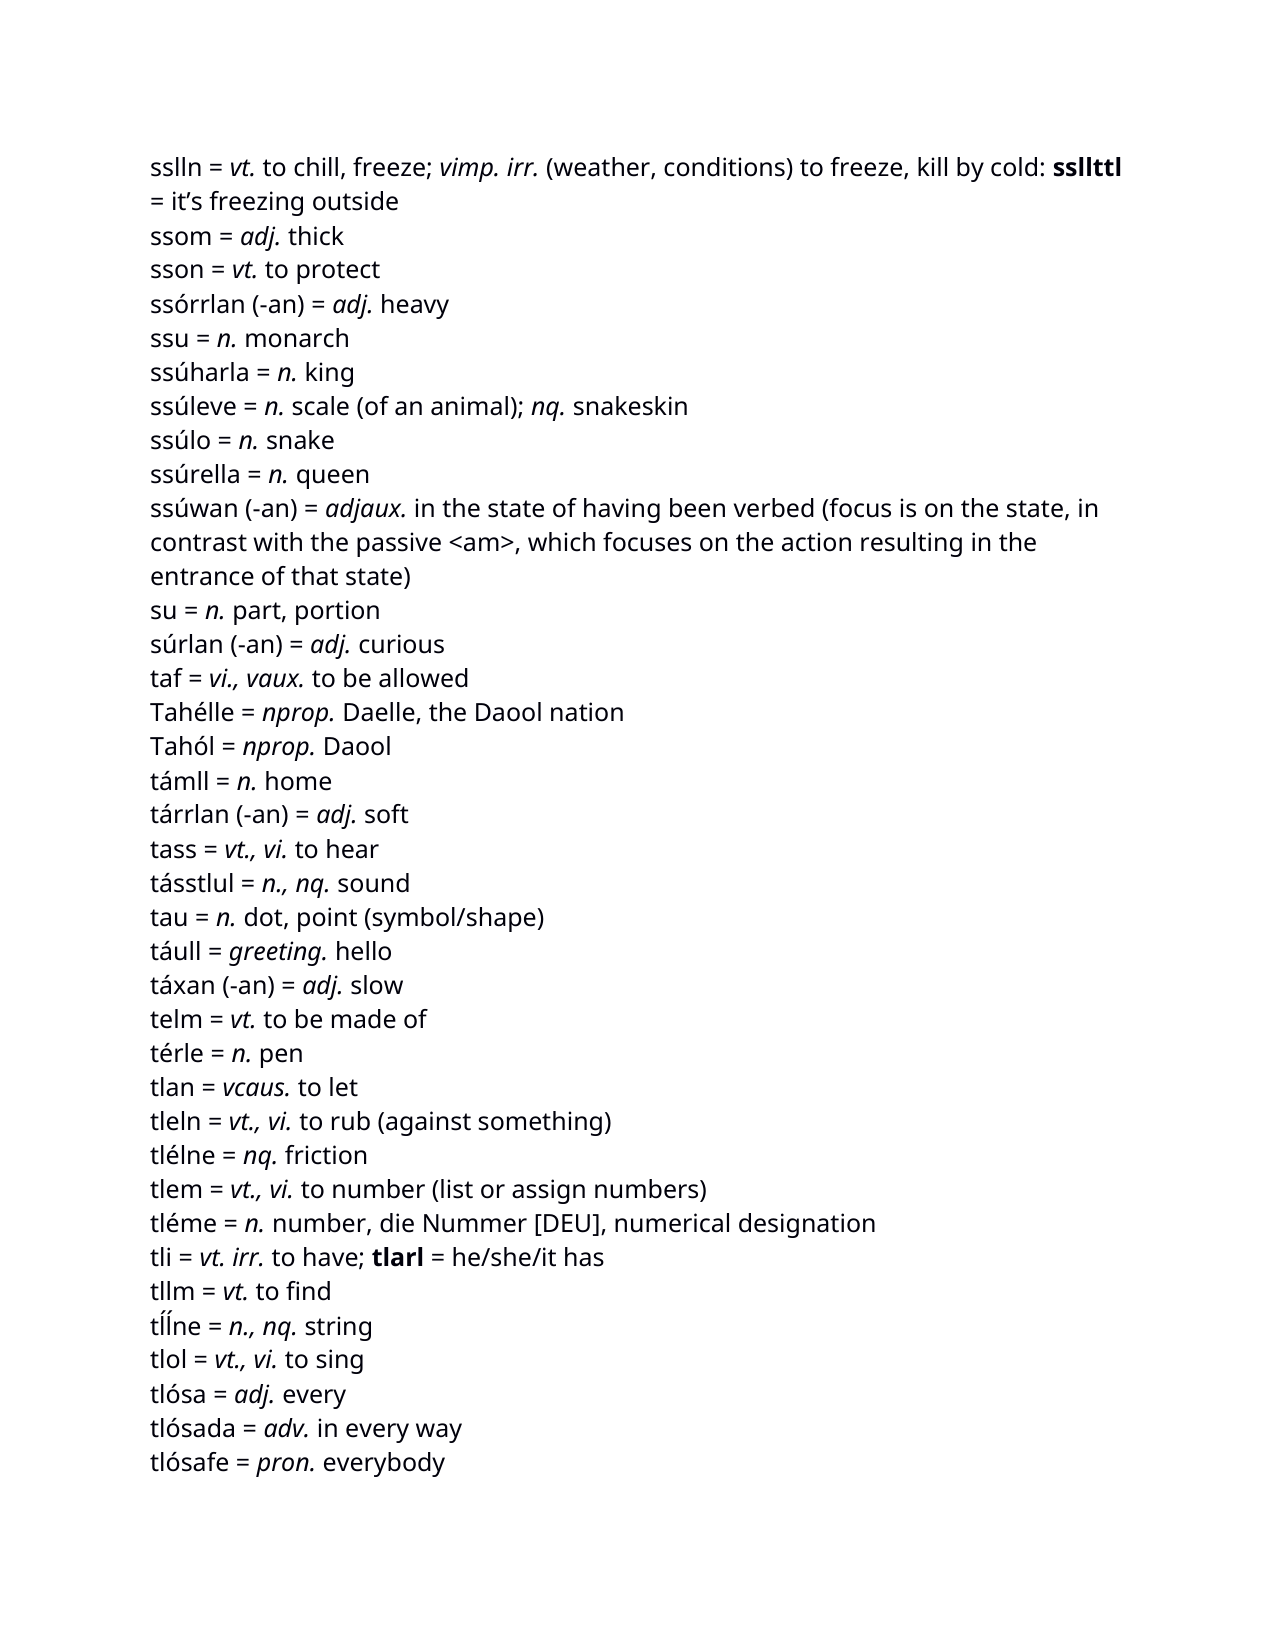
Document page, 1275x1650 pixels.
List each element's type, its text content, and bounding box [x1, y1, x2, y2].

text tlósa = adj. every [150, 1376, 1125, 1410]
text tlósada = adv. in every way [150, 1410, 1125, 1444]
text sson = vt. to protect [150, 252, 1125, 286]
text tlem = vt., vi. to number (list or assign numbers) [150, 1172, 1125, 1206]
text Tahól = nprop. Daool [150, 729, 1125, 763]
text tli = vt. irr. to have; tlarl = he/she/it has [150, 1240, 1125, 1274]
text tásstlul = n., nq. sound [150, 865, 1125, 899]
text tlol = vt., vi. to sing [150, 1342, 1125, 1376]
text térle = n. pen [150, 1036, 1125, 1070]
text ssórrlan (-an) = adj. heavy [150, 286, 1125, 320]
text súrlan (-an) = adj. curious [150, 627, 1125, 661]
text ssu = n. monarch [150, 320, 1125, 354]
text su = n. part, portion [150, 593, 1125, 627]
text tĺĺne = n., nq. string [150, 1308, 1125, 1342]
text táull = greeting. hello [150, 933, 1125, 967]
text tlan = vcaus. to let [150, 1070, 1125, 1104]
text ssúleve = n. scale (of an animal); nq. snakeskin [150, 388, 1125, 422]
text tlélne = nq. friction [150, 1138, 1125, 1172]
text ssom = adj. thick [150, 218, 1125, 252]
text taf = vi., vaux. to be allowed [150, 661, 1125, 695]
text Tahélle = nprop. Daelle, the Daool nation [150, 695, 1125, 729]
text ssúharla = n. king [150, 354, 1125, 388]
text tárrlan (-an) = adj. soft [150, 797, 1125, 831]
text ssúlo = n. snake [150, 422, 1125, 457]
text tass = vt., vi. to hear [150, 831, 1125, 865]
text sslln = vt. to chill, freeze; vimp. irr. (weather, conditions) to freeze, kill by cold: ssllttl = it’s freezing outside [150, 150, 1125, 218]
text táxan (-an) = adj. slow [150, 967, 1125, 1002]
text támll = n. home [150, 763, 1125, 797]
text tleln = vt., vi. to rub (against something) [150, 1104, 1125, 1138]
text telm = vt. to be made of [150, 1002, 1125, 1036]
text tléme = n. number, die Nummer [DEU], numerical designation [150, 1206, 1125, 1240]
text tlósafe = pron. everybody [150, 1444, 1125, 1478]
text tllm = vt. to find [150, 1274, 1125, 1308]
text tau = n. dot, point (symbol/shape) [150, 899, 1125, 933]
text ssúrella = n. queen [150, 457, 1125, 491]
text ssúwan (-an) = adjaux. in the state of having been verbed (focus is on the state, in contrast with the passive <am>, which focuses on the action resulting in the entrance of that state) [150, 491, 1125, 593]
